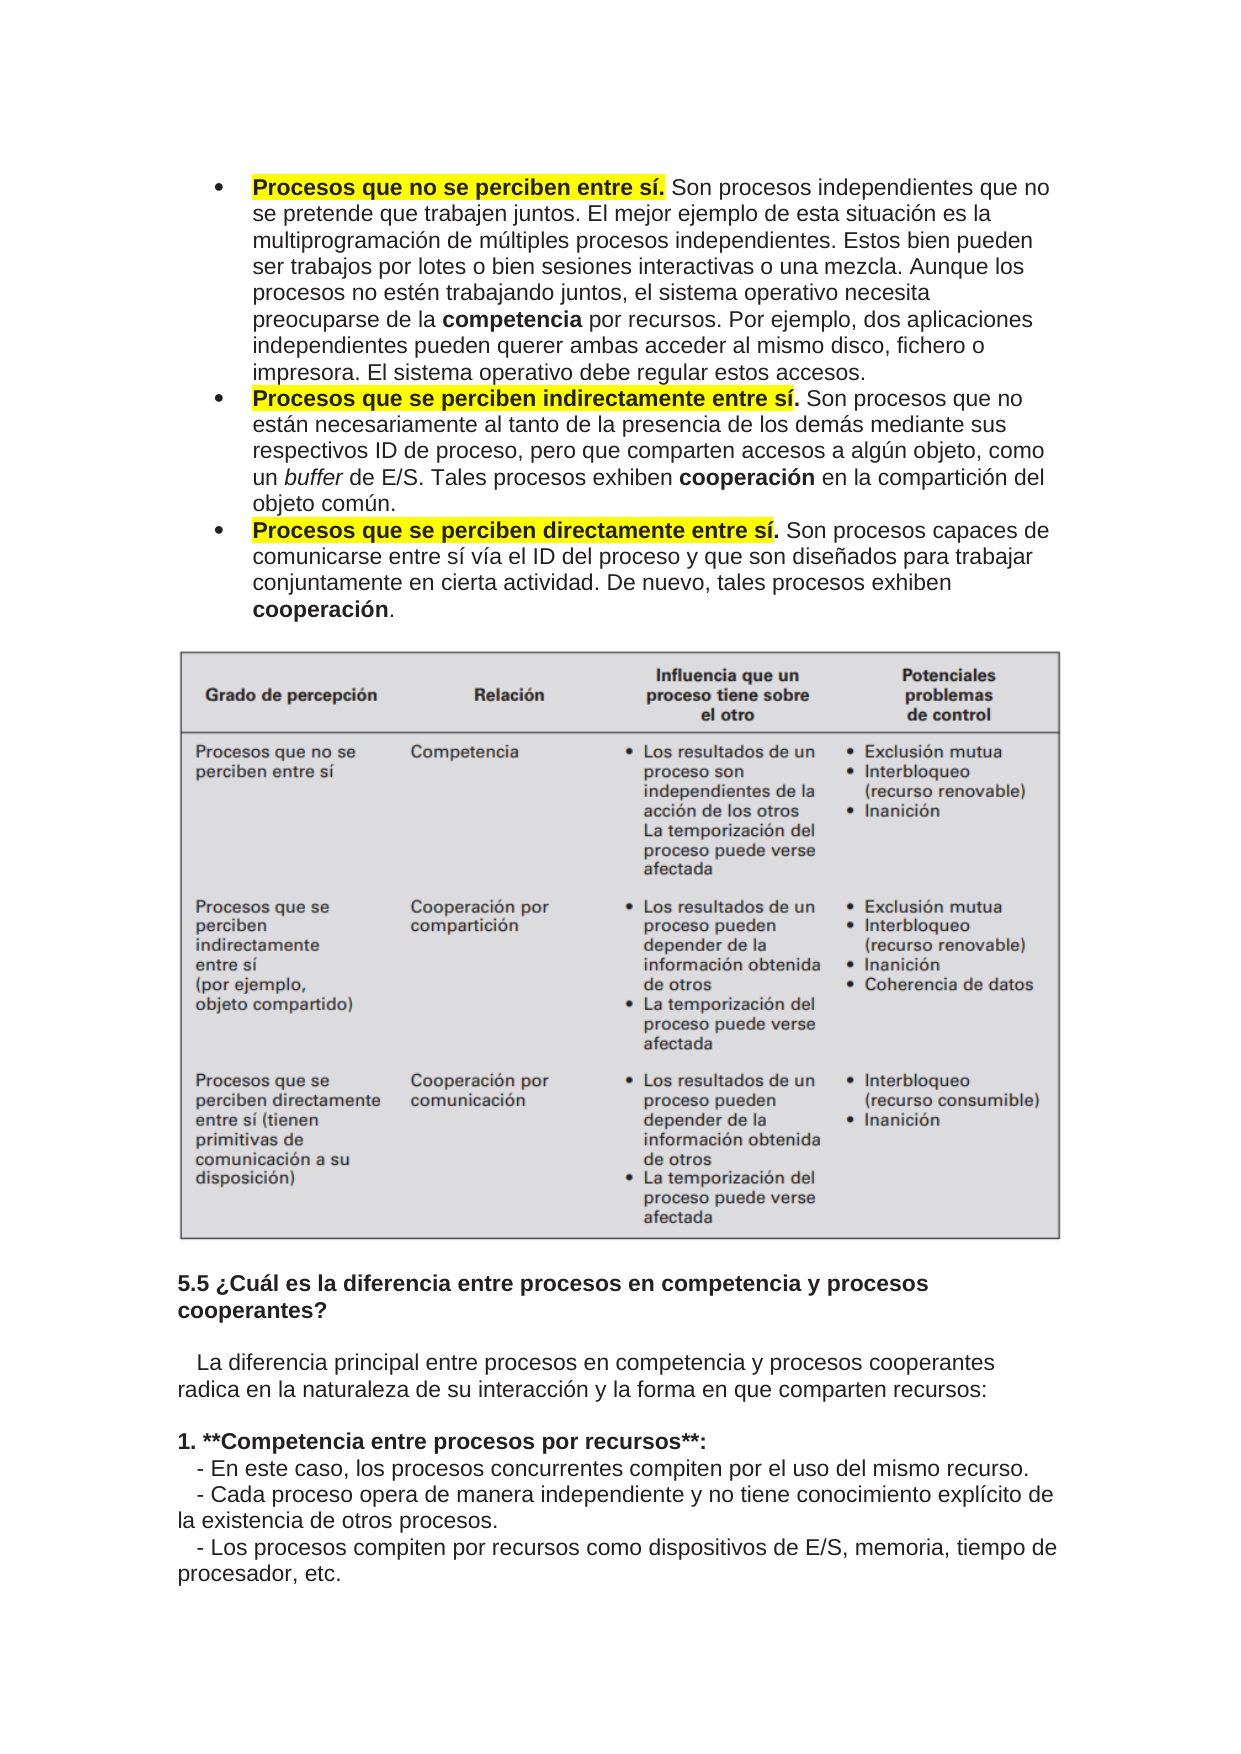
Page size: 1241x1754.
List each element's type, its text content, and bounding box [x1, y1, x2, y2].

text La diferencia principal entre procesos en competencia y procesos cooperantes radica en la naturaleza de su interacción y la forma en que comparten recursos: [177, 1349, 1063, 1402]
text - Los procesos compiten por recursos como dispositivos de E/S, memoria, tiempo de procesador, etc. [177, 1534, 1063, 1586]
text - Cada proceso opera de manera independiente y no tiene conocimiento explícito de la existencia de otros procesos. [177, 1481, 1063, 1534]
list Procesos que no se perciben entre sí. Son procesos independientes que no se pretende que trabajen juntos. El mejor ejemplo de esta situación es la multiprogramación de múltiples procesos independientes. Estos bien pueden ser trabajos por lotes o bien sesiones interactivas o una mezcla. Aunque los procesos no estén trabajando juntos, el sistema operativo necesita preocuparse de la competencia por recursos. Por ejemplo, dos aplicaciones independientes pueden querer ambas acceder al mismo disco, fichero o impresora. El sistema operativo debe regular estos accesos. [215, 174, 1063, 385]
list Procesos que se perciben indirectamente entre sí. Son procesos que no están necesariamente al tanto de la presencia de los demás mediante sus respectivos ID de proceso, pero que comparten accesos a algún objeto, como un buffer de E/S. Tales procesos exhiben cooperación en la compartición del objeto común. [215, 385, 1063, 517]
picture [177, 648, 1063, 1244]
text 5.5 ¿Cuál es la diferencia entre procesos en competencia y procesos cooperantes? [177, 1270, 1063, 1323]
list Procesos que se perciben directamente entre sí. Son procesos capaces de comunicarse entre sí vía el ID del proceso y que son diseñados para trabajar conjuntamente en cierta actividad. De nuevo, tales procesos exhiben cooperación. [215, 517, 1063, 622]
text 1. **Competencia entre procesos por recursos**: [177, 1428, 1063, 1455]
text - En este caso, los procesos concurrentes compiten por el uso del mismo recurso. [177, 1455, 1063, 1481]
